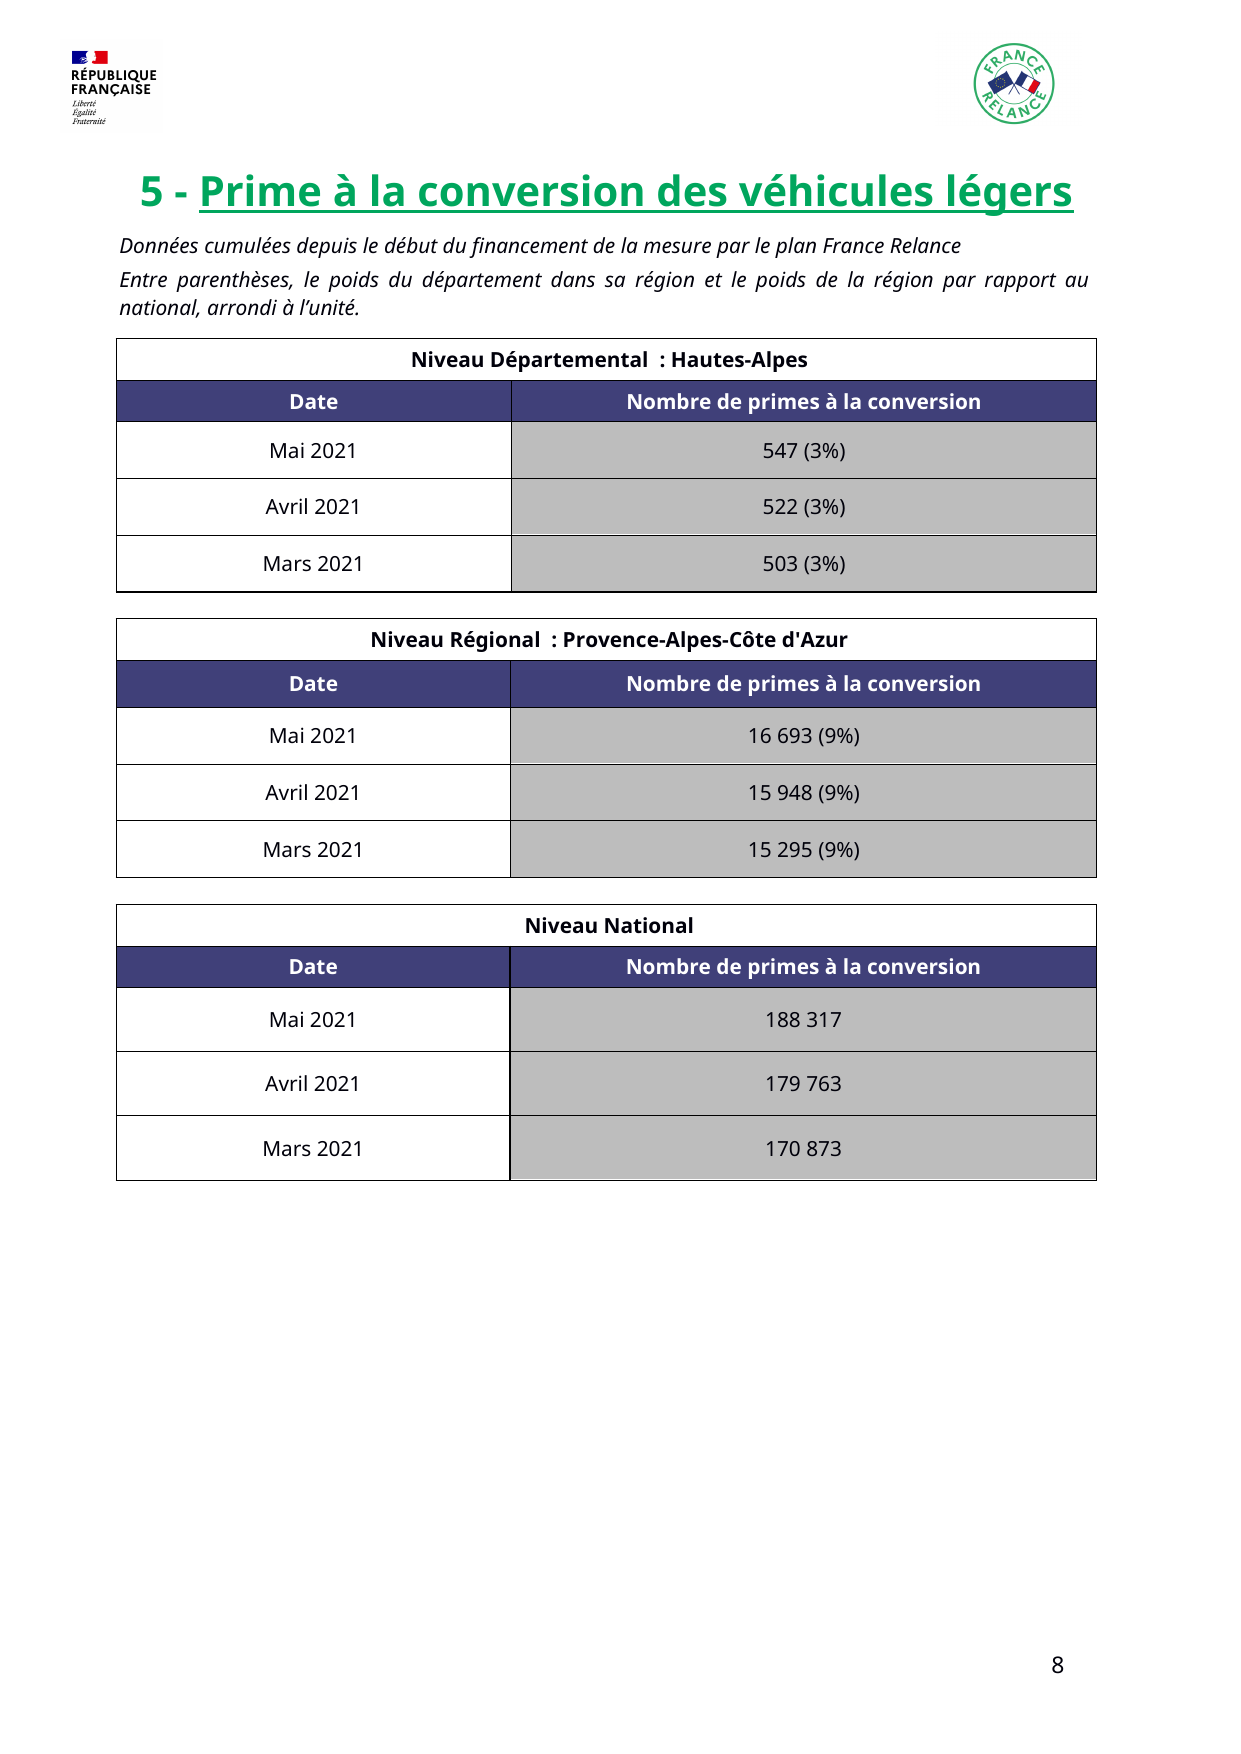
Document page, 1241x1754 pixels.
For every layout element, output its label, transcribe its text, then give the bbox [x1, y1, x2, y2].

table_cell 188 317 [511, 988, 1096, 1051]
table_cell Mars 2021 [117, 1116, 509, 1179]
table_cell Avril 2021 [117, 1052, 509, 1115]
table_cell 170 873 [511, 1116, 1096, 1179]
table_cell Mai 2021 [117, 708, 510, 763]
table_cell Date [117, 661, 510, 707]
table_cell Date [117, 381, 511, 421]
table_cell 179 763 [511, 1052, 1096, 1115]
subtitle 5 - Prime à la conversion des véhicules légers [119, 162, 1094, 219]
table_header Niveau Régional : Provence-Alpes-Côte d'Azur [117, 619, 1096, 660]
table_cell 503 (3%) [512, 536, 1096, 591]
table_cell Mai 2021 [117, 422, 511, 478]
table_cell Mai 2021 [117, 988, 509, 1051]
table_cell 15 948 (9%) [511, 765, 1096, 820]
table_header Niveau Départemental : Hautes-Alpes [117, 339, 1096, 380]
table_cell Nombre de primes à la conversion [511, 661, 1096, 707]
picture [60, 39, 163, 133]
table_cell Avril 2021 [117, 479, 511, 534]
table_cell Mars 2021 [117, 536, 511, 591]
text Entre parenthèses, le poids du département dans sa région et le poids de la région par rapport au national, arrondi à l’unité. [119, 265, 1094, 322]
table_cell 15 295 (9%) [511, 821, 1096, 877]
table_cell Date [117, 947, 509, 987]
table_cell 16 693 (9%) [511, 708, 1096, 763]
table_cell Avril 2021 [117, 765, 510, 820]
table_cell Nombre de primes à la conversion [512, 381, 1096, 421]
table_cell Mars 2021 [117, 821, 510, 877]
text Données cumulées depuis le début du financement de la mesure par le plan France Relance [119, 231, 1094, 260]
picture [935, 31, 1082, 126]
table_cell 522 (3%) [512, 479, 1096, 534]
table_cell 547 (3%) [512, 422, 1096, 478]
table_header Niveau National [117, 905, 1096, 946]
table_cell Nombre de primes à la conversion [511, 947, 1096, 987]
